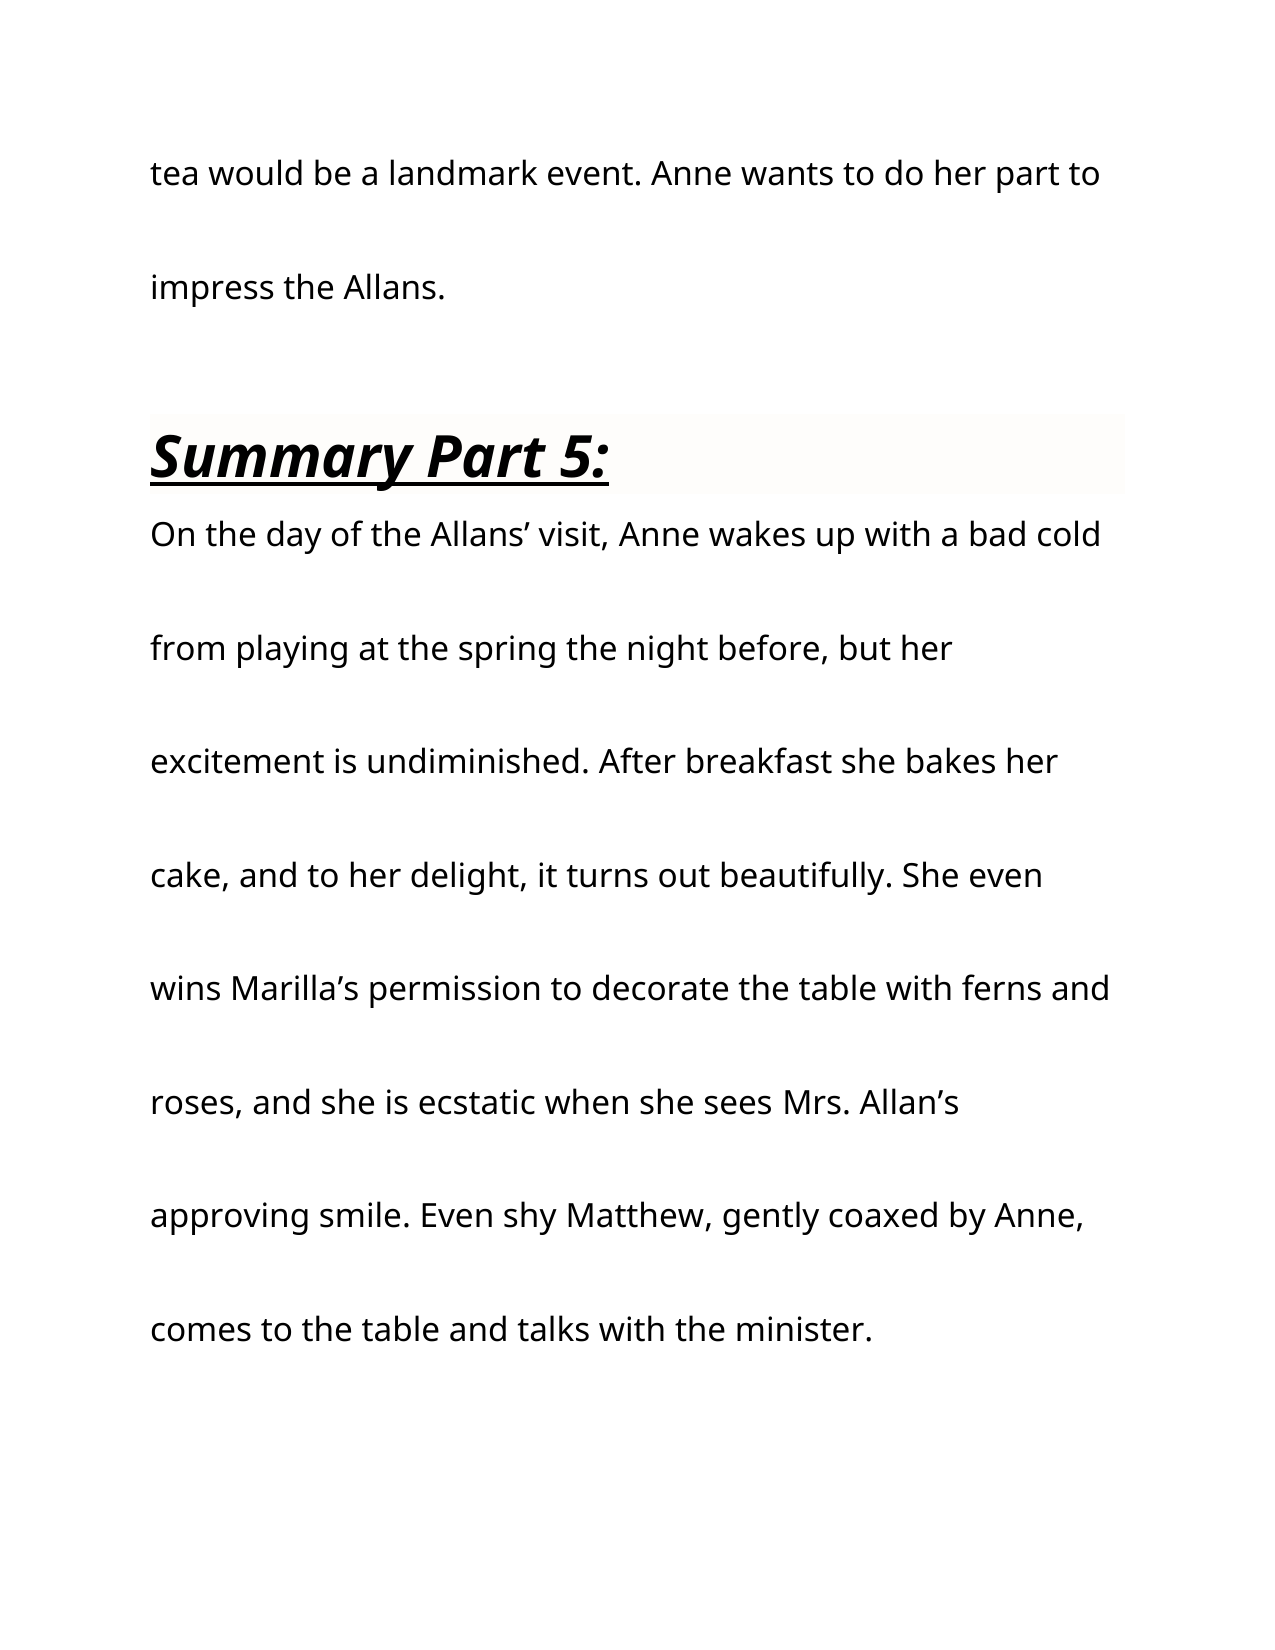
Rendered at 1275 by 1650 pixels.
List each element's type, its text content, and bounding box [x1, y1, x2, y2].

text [150, 150, 1125, 309]
text Summary Part 5: [150, 414, 1125, 494]
text On the day of the Allans’ visit, Anne wakes up with a bad cold from playing at the spring the night before, but her excitement is undiminished. After breakfast she bakes her cake, and to her delight, it turns out beautifully. She even wins Marilla’s permission to decorate the table with ferns and roses, and she is ecstatic when she sees Mrs. Allan’s approving smile. Even shy Matthew, gently coaxed by Anne, comes to the table and talks with the minister. [150, 511, 1125, 1351]
